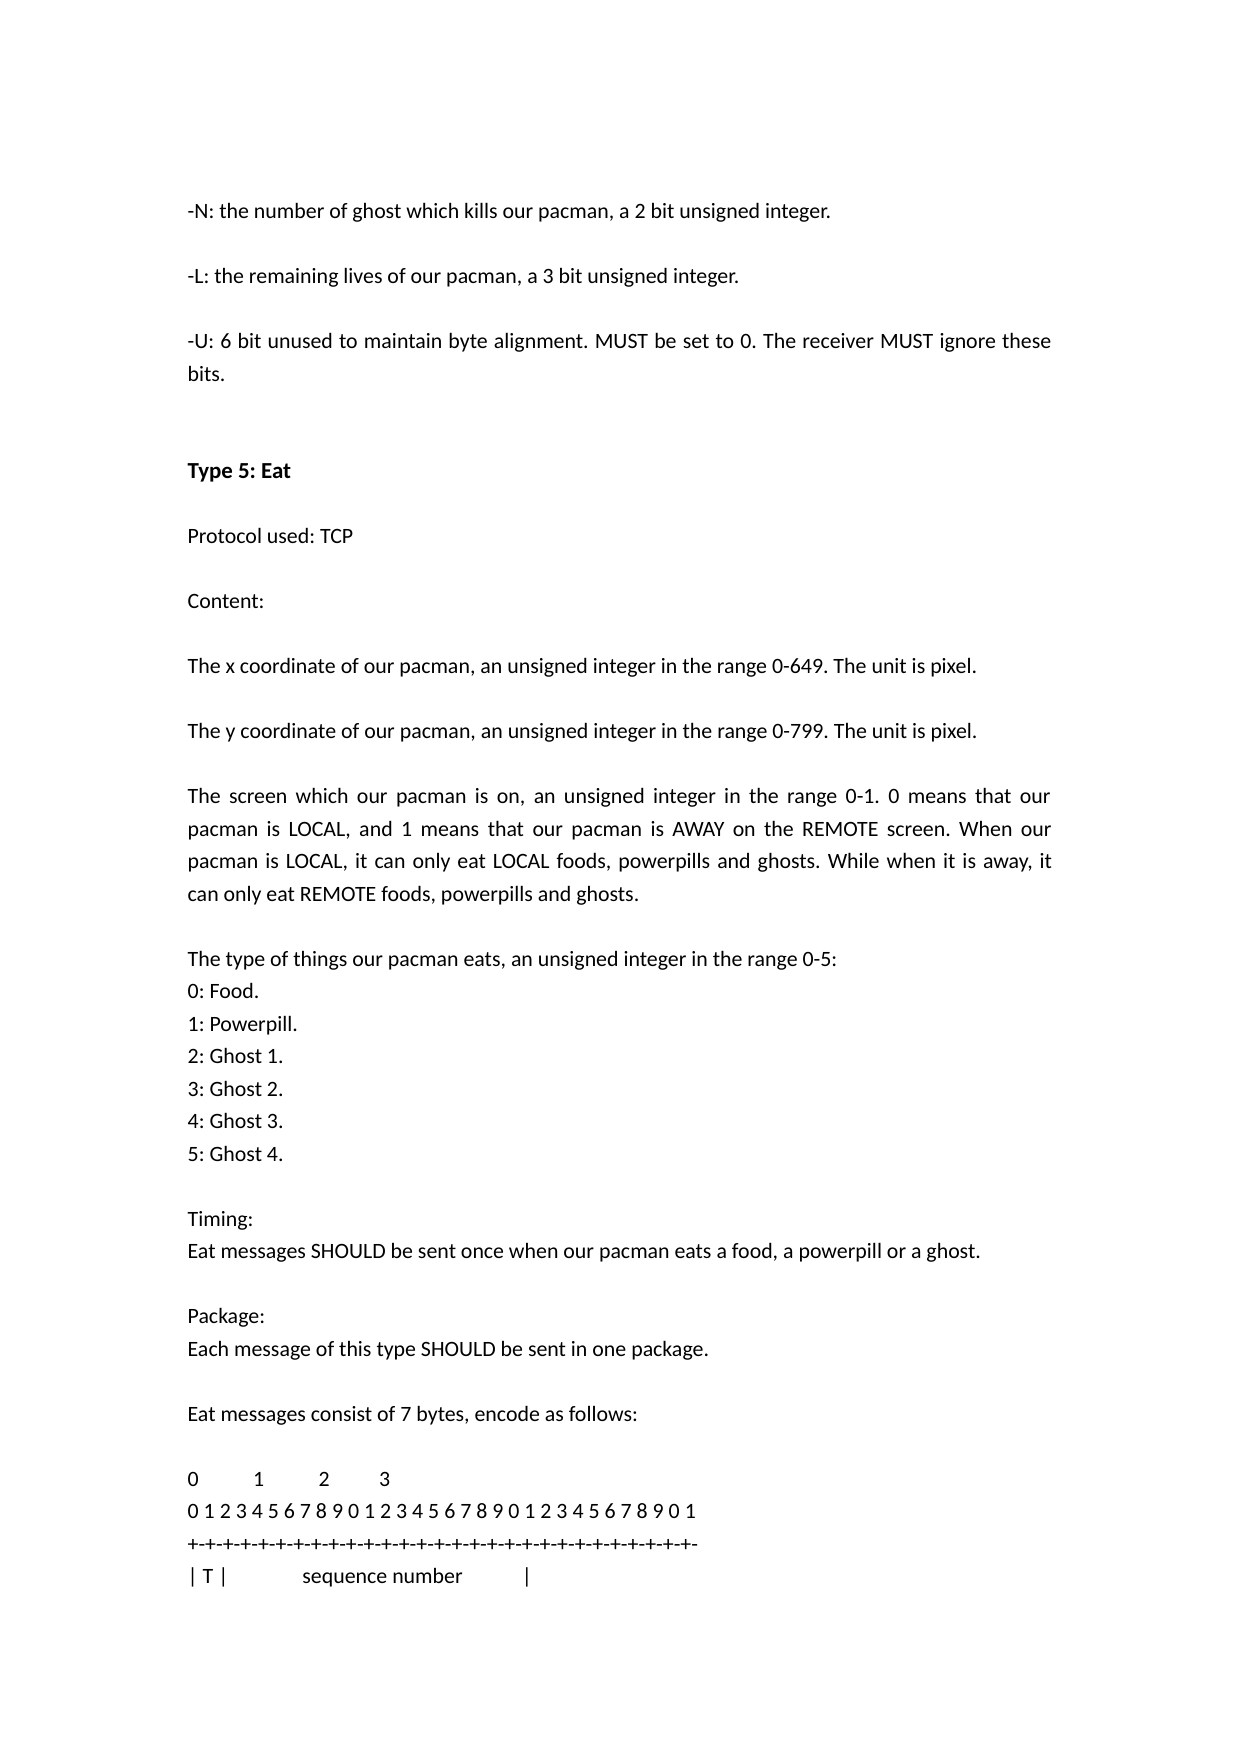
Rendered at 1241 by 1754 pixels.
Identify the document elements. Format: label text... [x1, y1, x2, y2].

list The type of things our pacman eats, an unsigned integer in the range 0-5: [187, 942, 1053, 974]
list 3: Ghost 2. [187, 1072, 1053, 1104]
list Type 5: Eat [187, 454, 1053, 487]
list Content: [187, 584, 1053, 617]
text -L: the remaining lives of our pacman, a 3 bit unsigned integer. [187, 259, 1053, 292]
text Package: [187, 1299, 1053, 1332]
list The y coordinate of our pacman, an unsigned integer in the range 0-799. The unit is pixel. [187, 714, 1053, 747]
list 5: Ghost 4. [187, 1137, 1053, 1169]
list Protocol used: TCP [187, 519, 1053, 552]
text | T | sequence number | [187, 1559, 1053, 1592]
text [187, 1527, 1053, 1559]
list 0: Food. [187, 974, 1053, 1007]
list 2: Ghost 1. [187, 1039, 1053, 1072]
list The screen which our pacman is on, an unsigned integer in the range 0-1. 0 means that our pacman is LOCAL, and 1 means that our pacman is AWAY on the REMOTE screen. When our pacman is LOCAL, it can only eat LOCAL foods, powerpills and ghosts. While when it is away, it can only eat REMOTE foods, powerpills and ghosts. [187, 779, 1053, 909]
text 0 1 2 3 4 5 6 7 8 9 0 1 2 3 4 5 6 7 8 9 0 1 2 3 4 5 6 7 8 9 0 1 [187, 1494, 1053, 1527]
text Eat messages SHOULD be sent once when our pacman eats a food, a powerpill or a ghost. [187, 1234, 1053, 1267]
text Each message of this type SHOULD be sent in one package. [187, 1332, 1053, 1364]
text Eat messages consist of 7 bytes, encode as follows: [187, 1397, 1053, 1429]
list 1: Powerpill. [187, 1007, 1053, 1039]
text -N: the number of ghost which kills our pacman, a 2 bit unsigned integer. [187, 194, 1053, 227]
text 0 1 2 3 [187, 1462, 1053, 1494]
text -U: 6 bit unused to maintain byte alignment. MUST be set to 0. The receiver MUST ignore these bits. [187, 324, 1053, 389]
text Timing: [187, 1202, 1053, 1234]
list 4: Ghost 3. [187, 1104, 1053, 1137]
list The x coordinate of our pacman, an unsigned integer in the range 0-649. The unit is pixel. [187, 649, 1053, 682]
